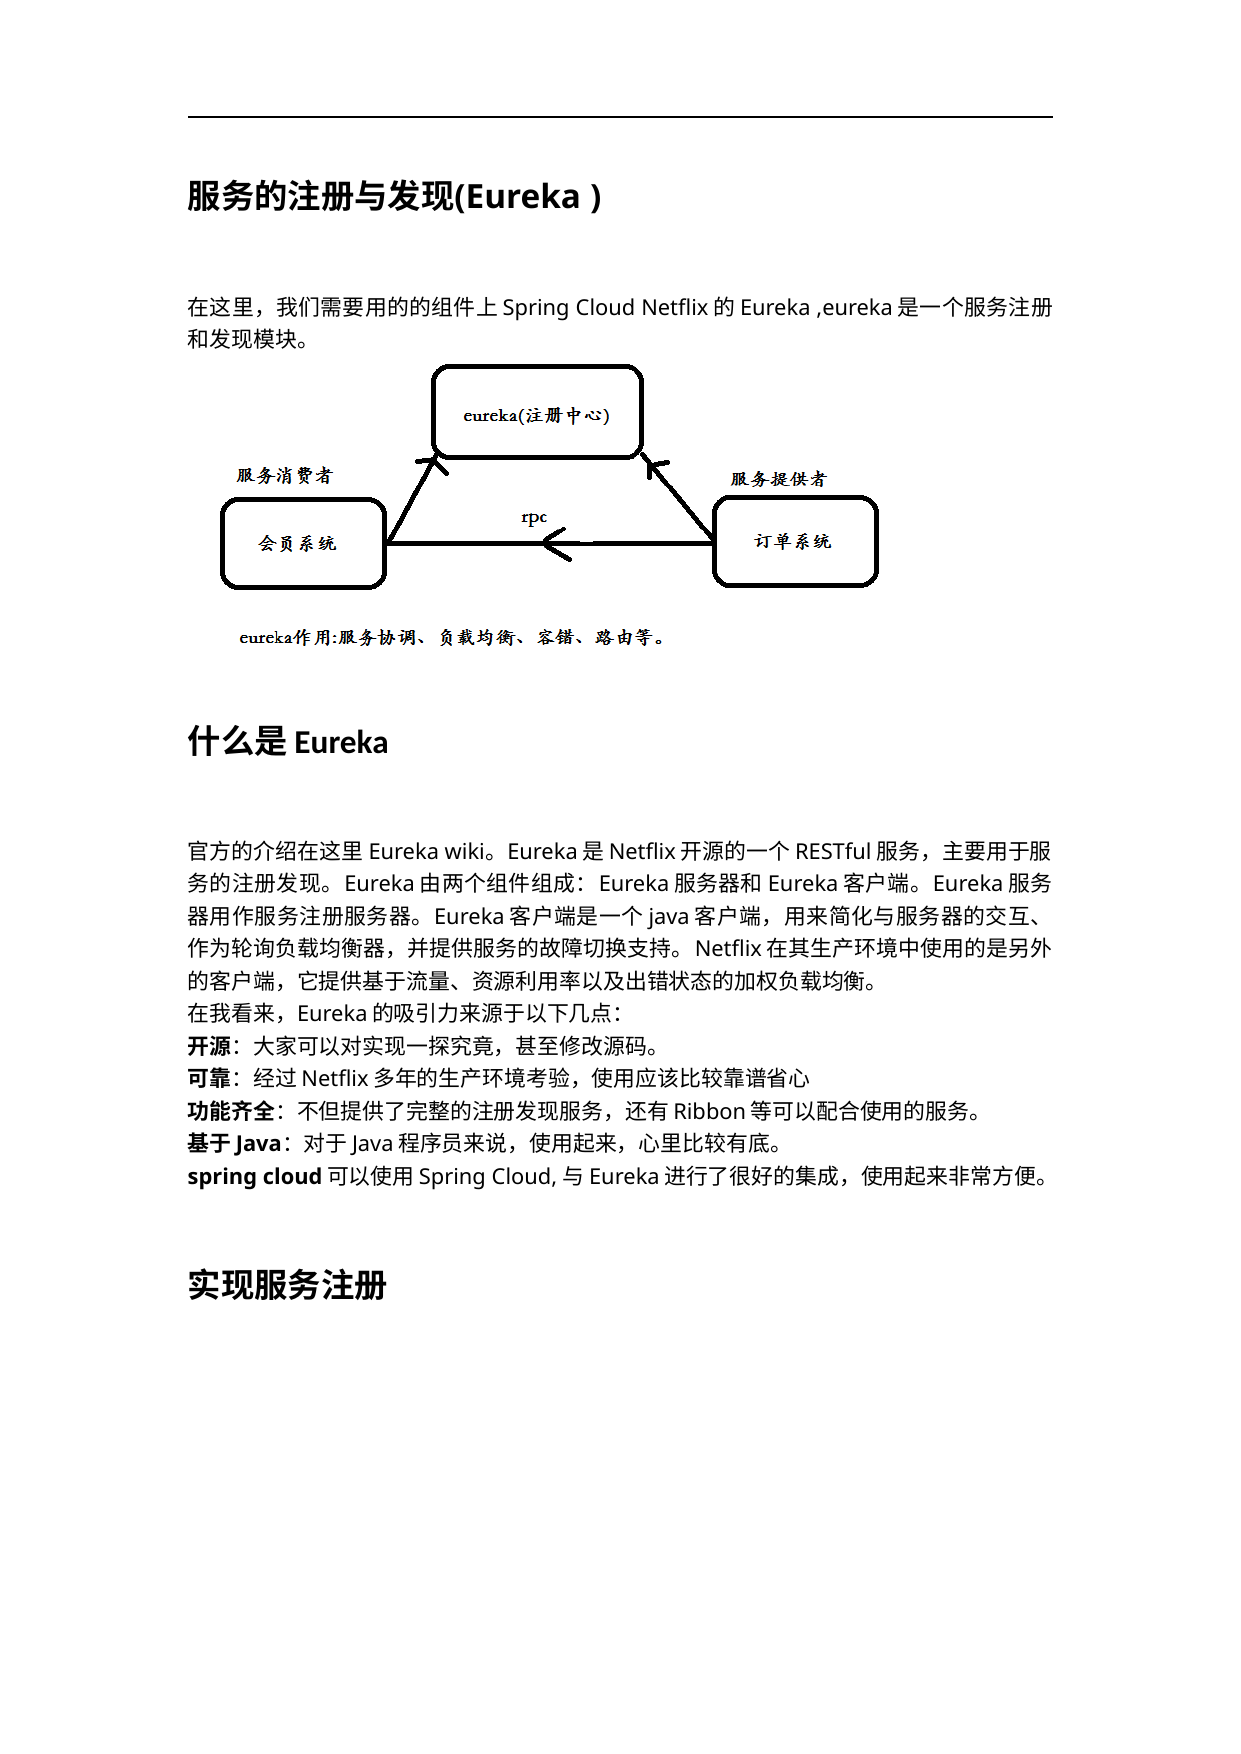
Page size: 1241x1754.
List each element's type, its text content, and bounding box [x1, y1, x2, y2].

text 基于Java：对于Java程序员来说，使用起来，心里比较有底。 [187, 1126, 1053, 1159]
text 开源：大家可以对实现一探究竟，甚至修改源码。 [187, 1029, 1053, 1061]
text spring cloud可以使用Spring Cloud, 与Eureka进行了很好的集成，使用起来非常方便。 [187, 1159, 1053, 1191]
text 可靠：经过Netflix多年的生产环境考验，使用应该比较靠谱省心 [187, 1061, 1053, 1094]
subtitle 什么是Eureka [187, 706, 1053, 771]
picture [187, 354, 903, 661]
subtitle 实现服务注册 [187, 1251, 1053, 1316]
text 在这里，我们需要用的的组件上Spring Cloud Netflix的Eureka ,eureka是一个服务注册和发现模块。 [187, 289, 1053, 354]
subtitle 服务的注册与发现(Eureka ) [187, 162, 1053, 227]
text 功能齐全：不但提供了完整的注册发现服务，还有Ribbon等可以配合使用的服务。 [187, 1094, 1053, 1126]
text 官方的介绍在这里Eureka wiki。Eureka是Netflix开源的一个RESTful服务，主要用于服务的注册发现。Eureka由两个组件组成：Eureka服务器和Eureka客户端。Eureka服务器用作服务注册服务器。Eureka客户端是一个java客户端，用来简化与服务器的交互、作为轮询负载均衡器，并提供服务的故障切换支持。Netflix在其生产环境中使用的是另外的客户端，它提供基于流量、资源利用率以及出错状态的加权负载均衡。 在我看来，Eureka的吸引力来源于以下几点： [187, 834, 1053, 1029]
